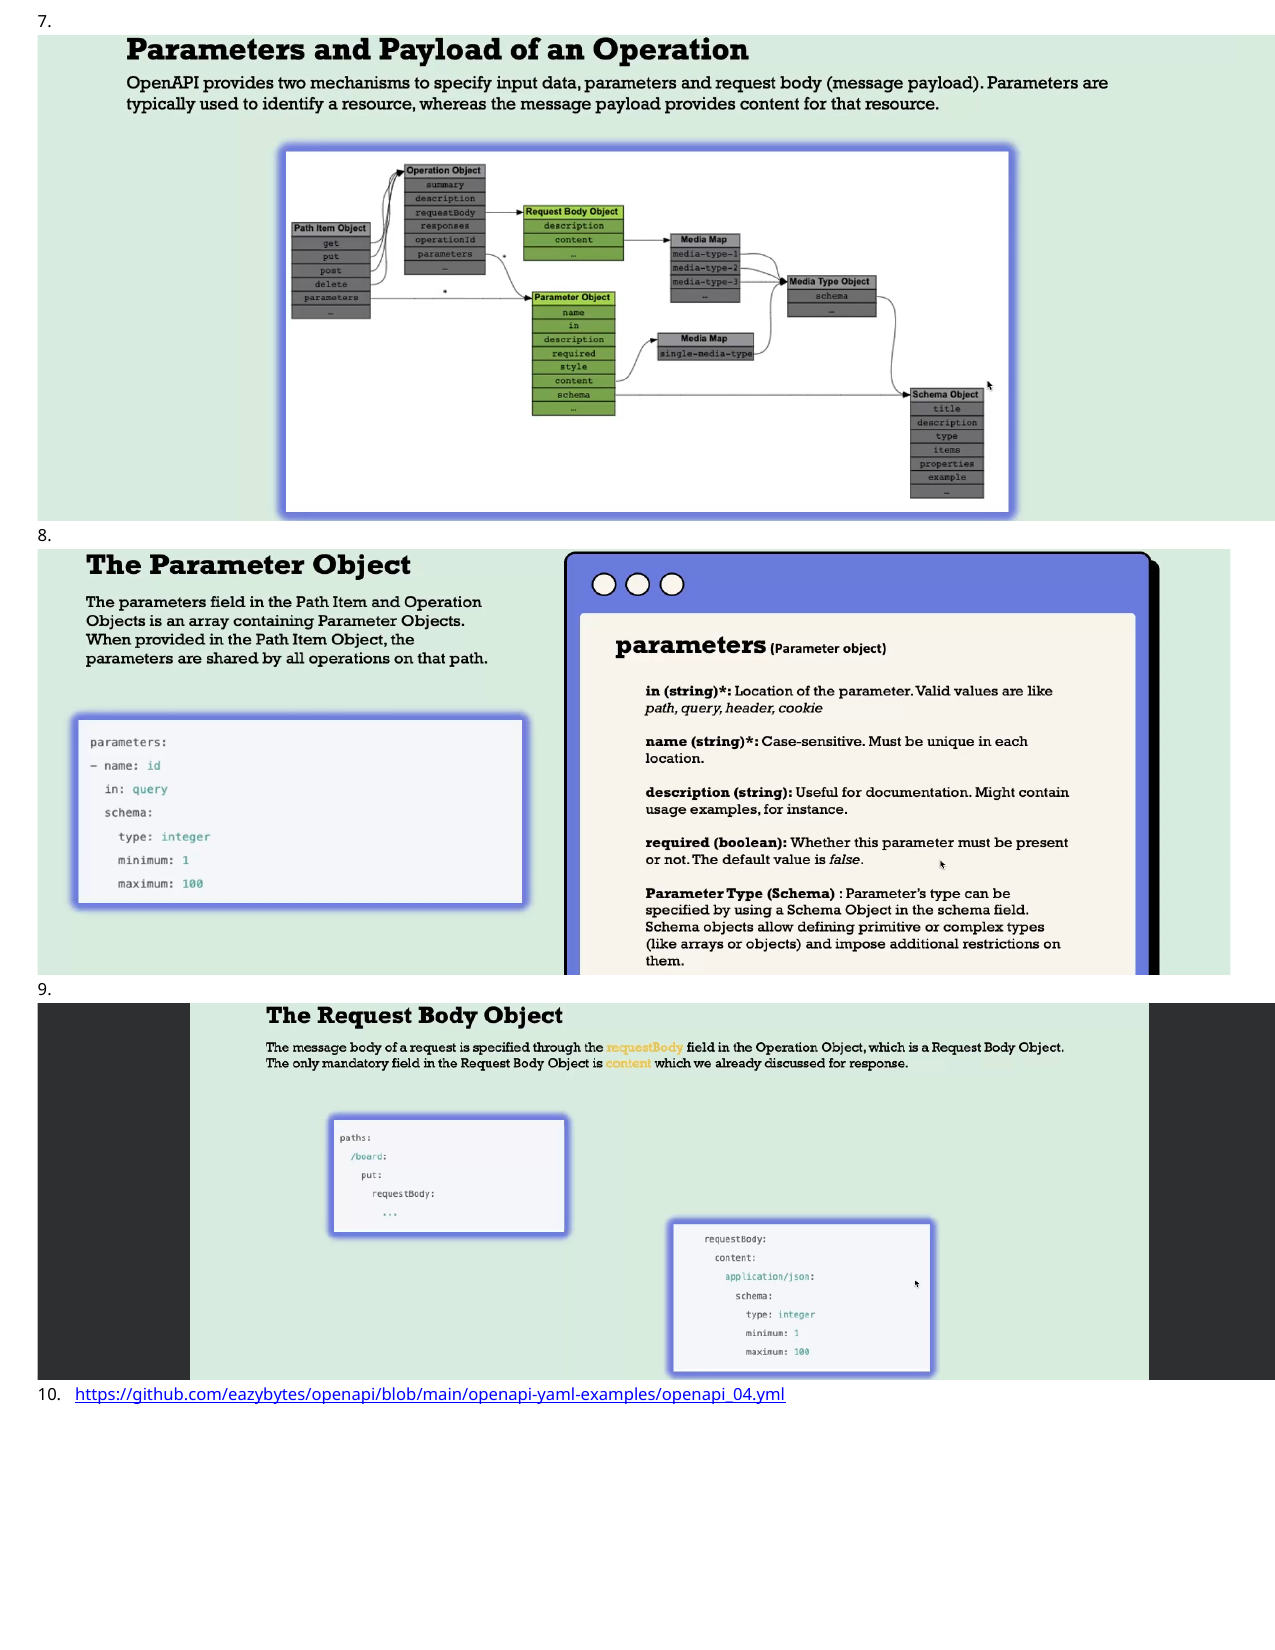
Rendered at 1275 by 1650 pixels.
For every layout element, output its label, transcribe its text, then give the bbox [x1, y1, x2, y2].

picture [37, 1003, 1275, 1380]
picture [37, 549, 1231, 975]
picture [37, 35, 1275, 521]
list https://github.com/eazybytes/openapi/blob/main/openapi-yaml-examples/openapi_04.yml [37, 1383, 1255, 1406]
